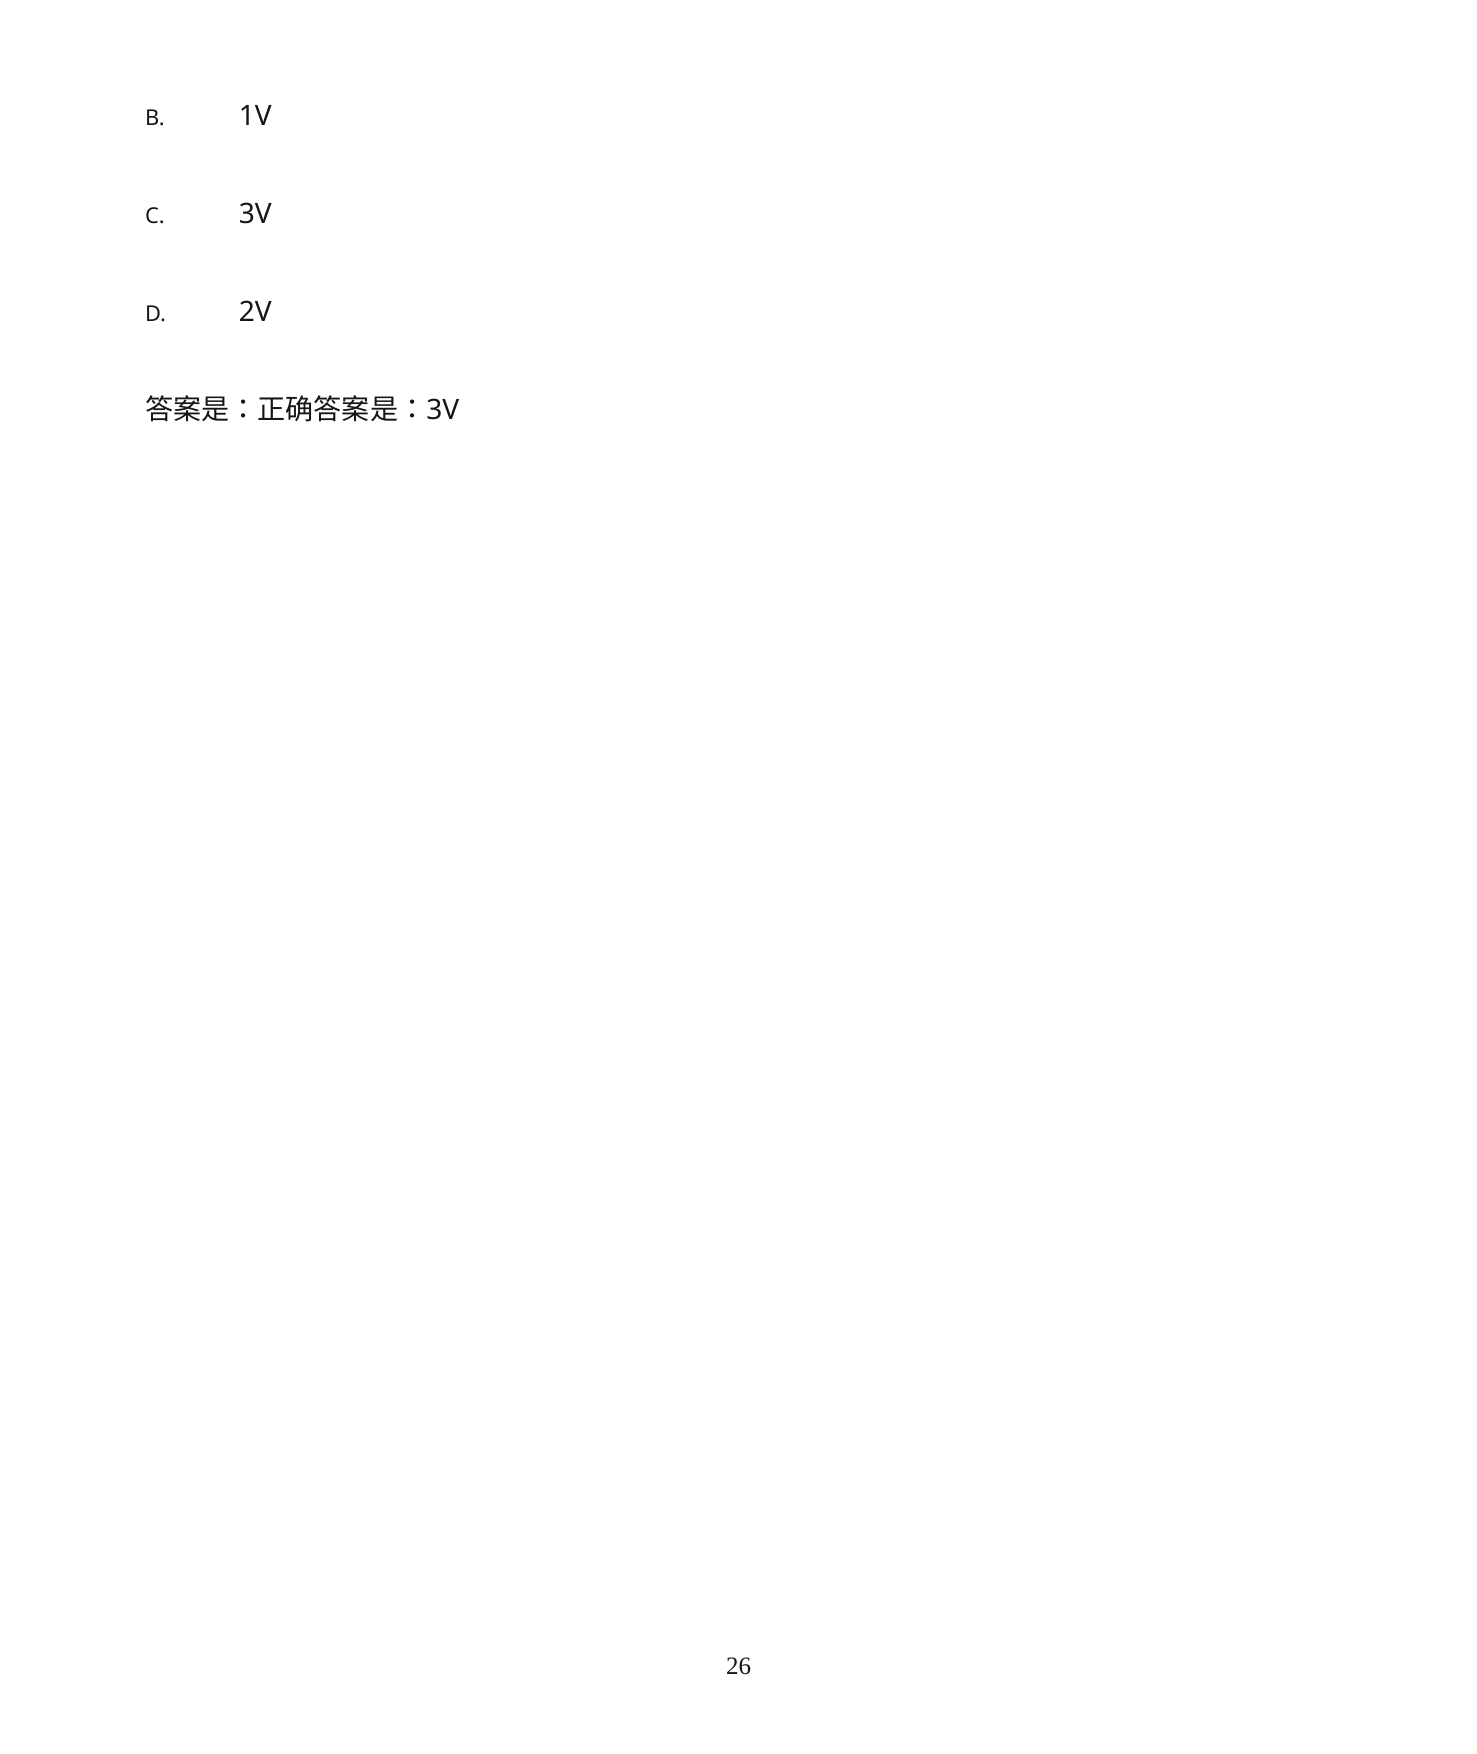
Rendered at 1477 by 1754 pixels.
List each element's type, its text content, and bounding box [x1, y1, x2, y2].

text 答案是：正确答案是：3V [88, 389, 1388, 428]
list 2V [88, 291, 1388, 330]
list 3V [88, 193, 1388, 232]
list 1V [88, 95, 1388, 134]
